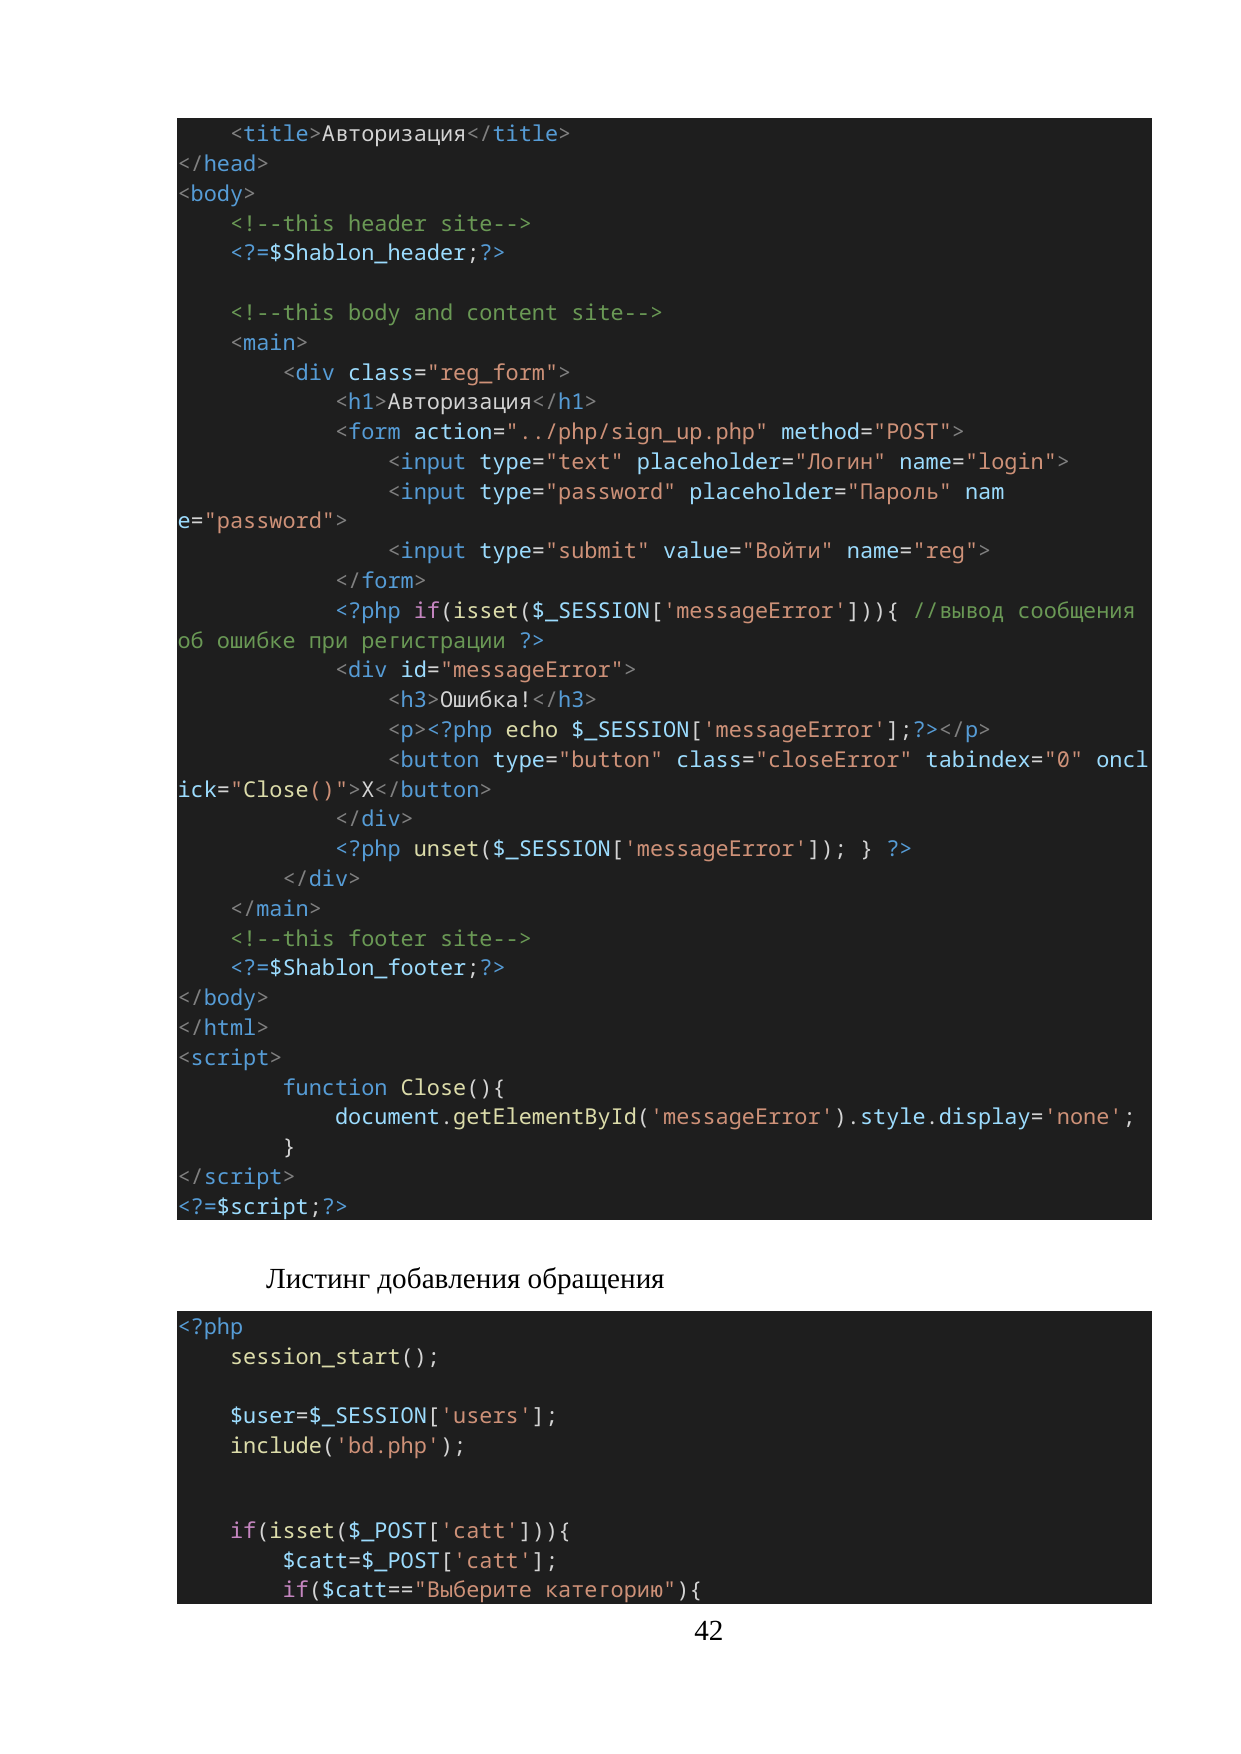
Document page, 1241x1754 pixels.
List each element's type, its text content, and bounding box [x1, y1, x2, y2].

text function Close(){ [177, 1071, 1152, 1101]
text session_start(); [177, 1341, 1152, 1371]
text </form> [177, 565, 1152, 595]
text <main> [177, 327, 1152, 356]
text $user=$_SESSION['users']; [177, 1401, 1152, 1430]
text } [177, 1131, 1152, 1161]
text include('bd.php'); [177, 1430, 1152, 1460]
text <div id="messageError"> [177, 654, 1152, 684]
text <title>Авторизация</title> [177, 118, 1152, 148]
text <!--this body and content site--> [177, 297, 1152, 327]
text <!--this footer site--> [177, 922, 1152, 952]
text <body> [177, 178, 1152, 207]
text <?=$script;?> [177, 1191, 1152, 1220]
text <?=$Shablon_header;?> [177, 237, 1152, 267]
text <?php unset($_SESSION['messageError']); } ?> [177, 833, 1152, 863]
text <input type="submit" value="Войти" name="reg"> [177, 535, 1152, 565]
text <input type="text" placeholder="Логин" name="login"> [177, 446, 1152, 476]
text <script> [177, 1042, 1152, 1071]
text if($catt=="Выберите категорию"){ [177, 1574, 1152, 1604]
text <p><?php echo $_SESSION['messageError'];?></p> [177, 714, 1152, 744]
text <!--this header site--> [177, 207, 1152, 237]
text </head> [177, 148, 1152, 178]
text </html> [177, 1012, 1152, 1042]
text document.getElementById('messageError').style.display='none'; [177, 1101, 1152, 1131]
text </body> [177, 982, 1152, 1012]
text </script> [177, 1161, 1152, 1191]
text $catt=$_POST['catt']; [177, 1545, 1152, 1574]
text Листинг добавления обращения [177, 1261, 1152, 1294]
text <form action="../php/sign_up.php" method="POST"> [177, 416, 1152, 446]
text </div> [177, 863, 1152, 893]
text <?php if(isset($_SESSION['messageError'])){ //вывод сообщения об ошибке при регистрации ?> [177, 595, 1152, 654]
text <button type="button" class="closeError" tabindex="0" onclick="Close()">X</button> [177, 744, 1152, 803]
text <div class="reg_form"> [177, 356, 1152, 386]
text <?=$Shablon_footer;?> [177, 952, 1152, 982]
text <input type="password" placeholder="Пароль" name="password"> [177, 476, 1152, 535]
text <h1>Авторизация</h1> [177, 386, 1152, 416]
text if(isset($_POST['catt'])){ [177, 1515, 1152, 1545]
text </div> [177, 803, 1152, 833]
text <?php [177, 1311, 1152, 1341]
text <h3>Ошибка!</h3> [177, 684, 1152, 714]
text </main> [177, 893, 1152, 922]
